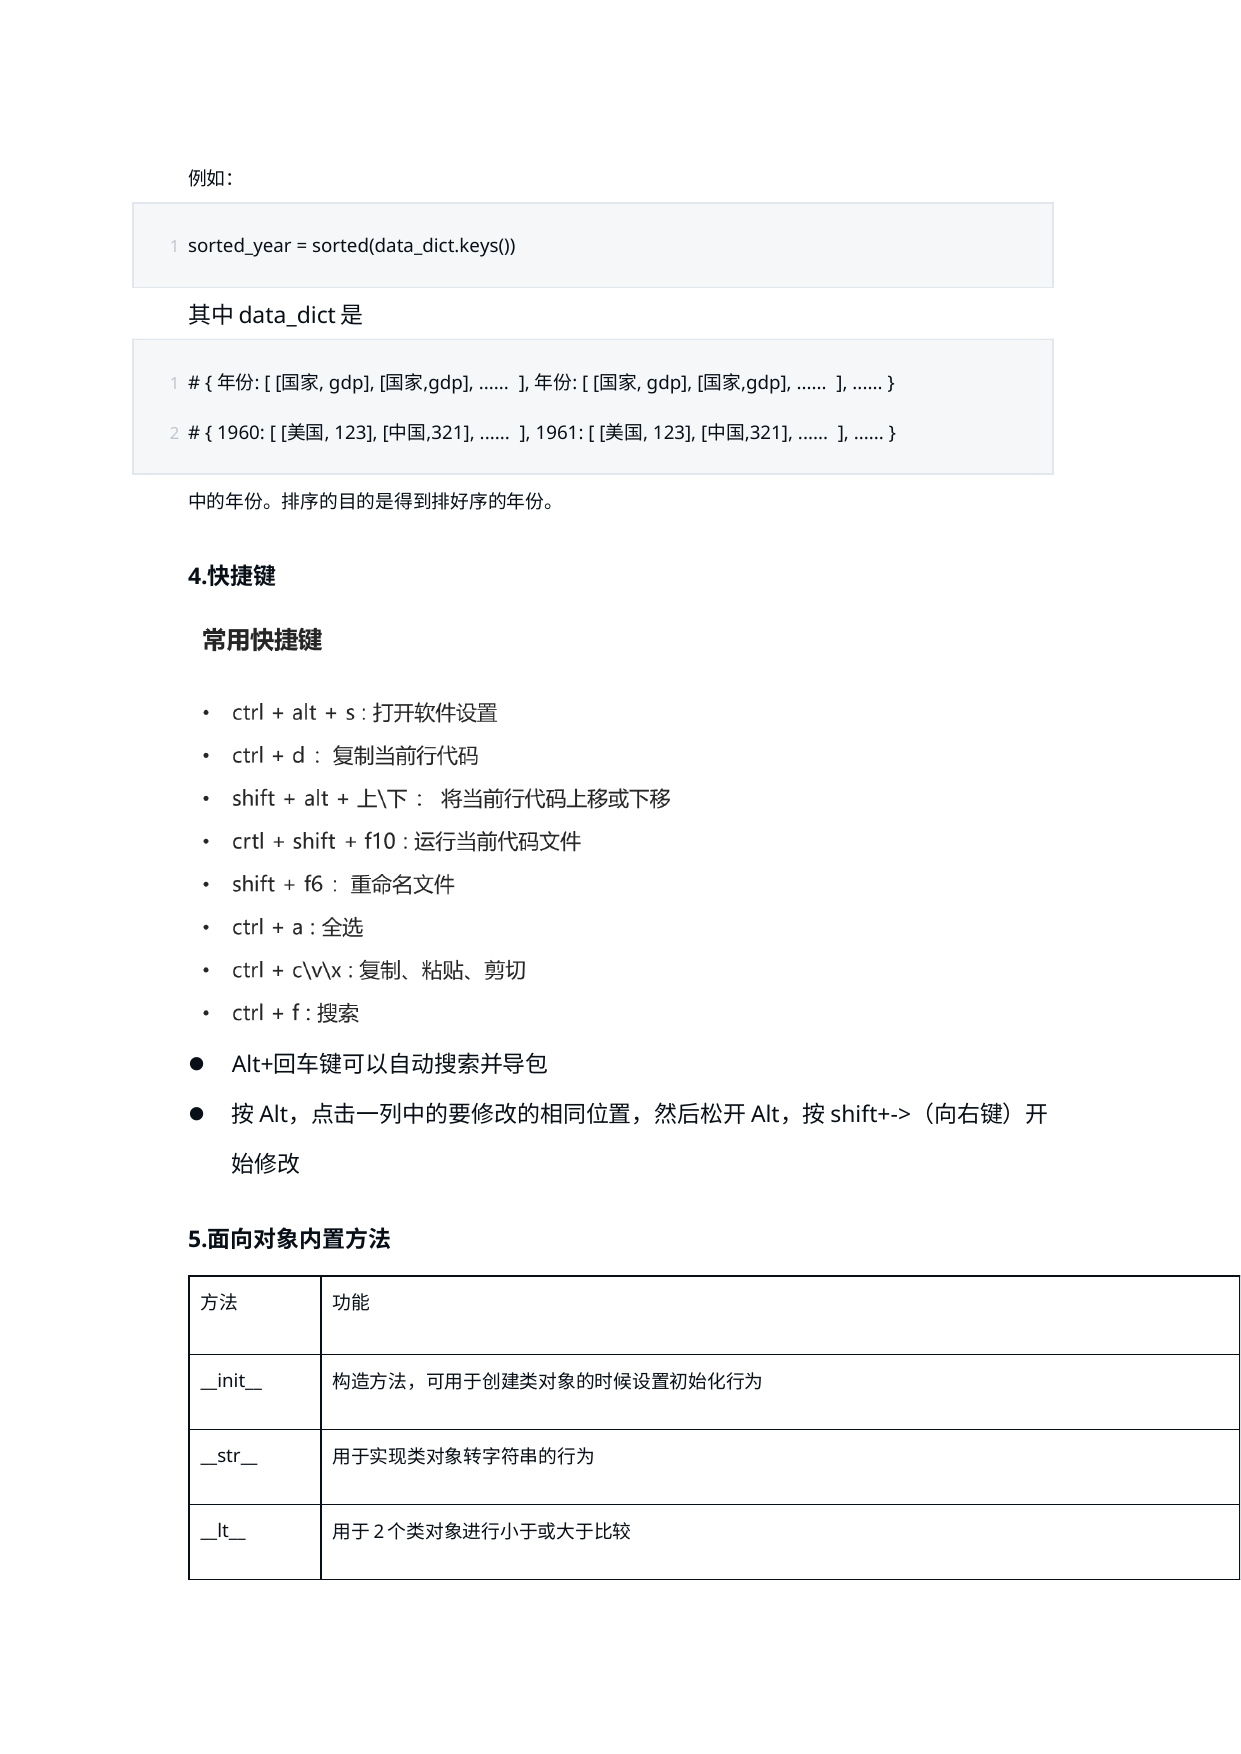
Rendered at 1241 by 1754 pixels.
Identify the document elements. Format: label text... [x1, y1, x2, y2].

table_cell __init__ [190, 1355, 320, 1429]
text 中的年份。排序的目的是得到排好序的年份。 [188, 475, 1052, 525]
table_cell __str__ [190, 1430, 320, 1504]
table_header 方法 [190, 1277, 320, 1354]
table_cell 构造方法，可用于创建类对象的时候设置初始化行为 [322, 1355, 1239, 1429]
list sorted_year = sorted(data_dict.keys()) [134, 204, 1052, 287]
table_cell __lt__ [190, 1505, 320, 1579]
picture [187, 612, 690, 1038]
list Alt+回车键可以自动搜索并导包 [188, 1037, 1052, 1087]
table_header 功能 [322, 1277, 1239, 1354]
subtitle 4.快捷键 [188, 550, 1052, 600]
text 例如： [188, 152, 1052, 202]
table_cell 用于2个类对象进行小于或大于比较 [322, 1505, 1239, 1579]
list # { 1960: [ [美国, 123], [中国,321], ...... ], 1961: [ [美国, 123], [中国,321], ...... ], ...... } [134, 388, 1052, 473]
text 其中data_dict是 [188, 288, 1052, 338]
table_cell 用于实现类对象转字符串的行为 [322, 1430, 1239, 1504]
list # { 年份: [ [国家, gdp], [国家,gdp], ...... ], 年份: [ [国家, gdp], [国家,gdp], ...... ], ...... } [134, 340, 1052, 388]
subtitle 5.面向对象内置方法 [188, 1212, 1052, 1262]
list 按Alt，点击一列中的要修改的相同位置，然后松开Alt，按shift+->（向右键）开始修改 [188, 1087, 1052, 1187]
